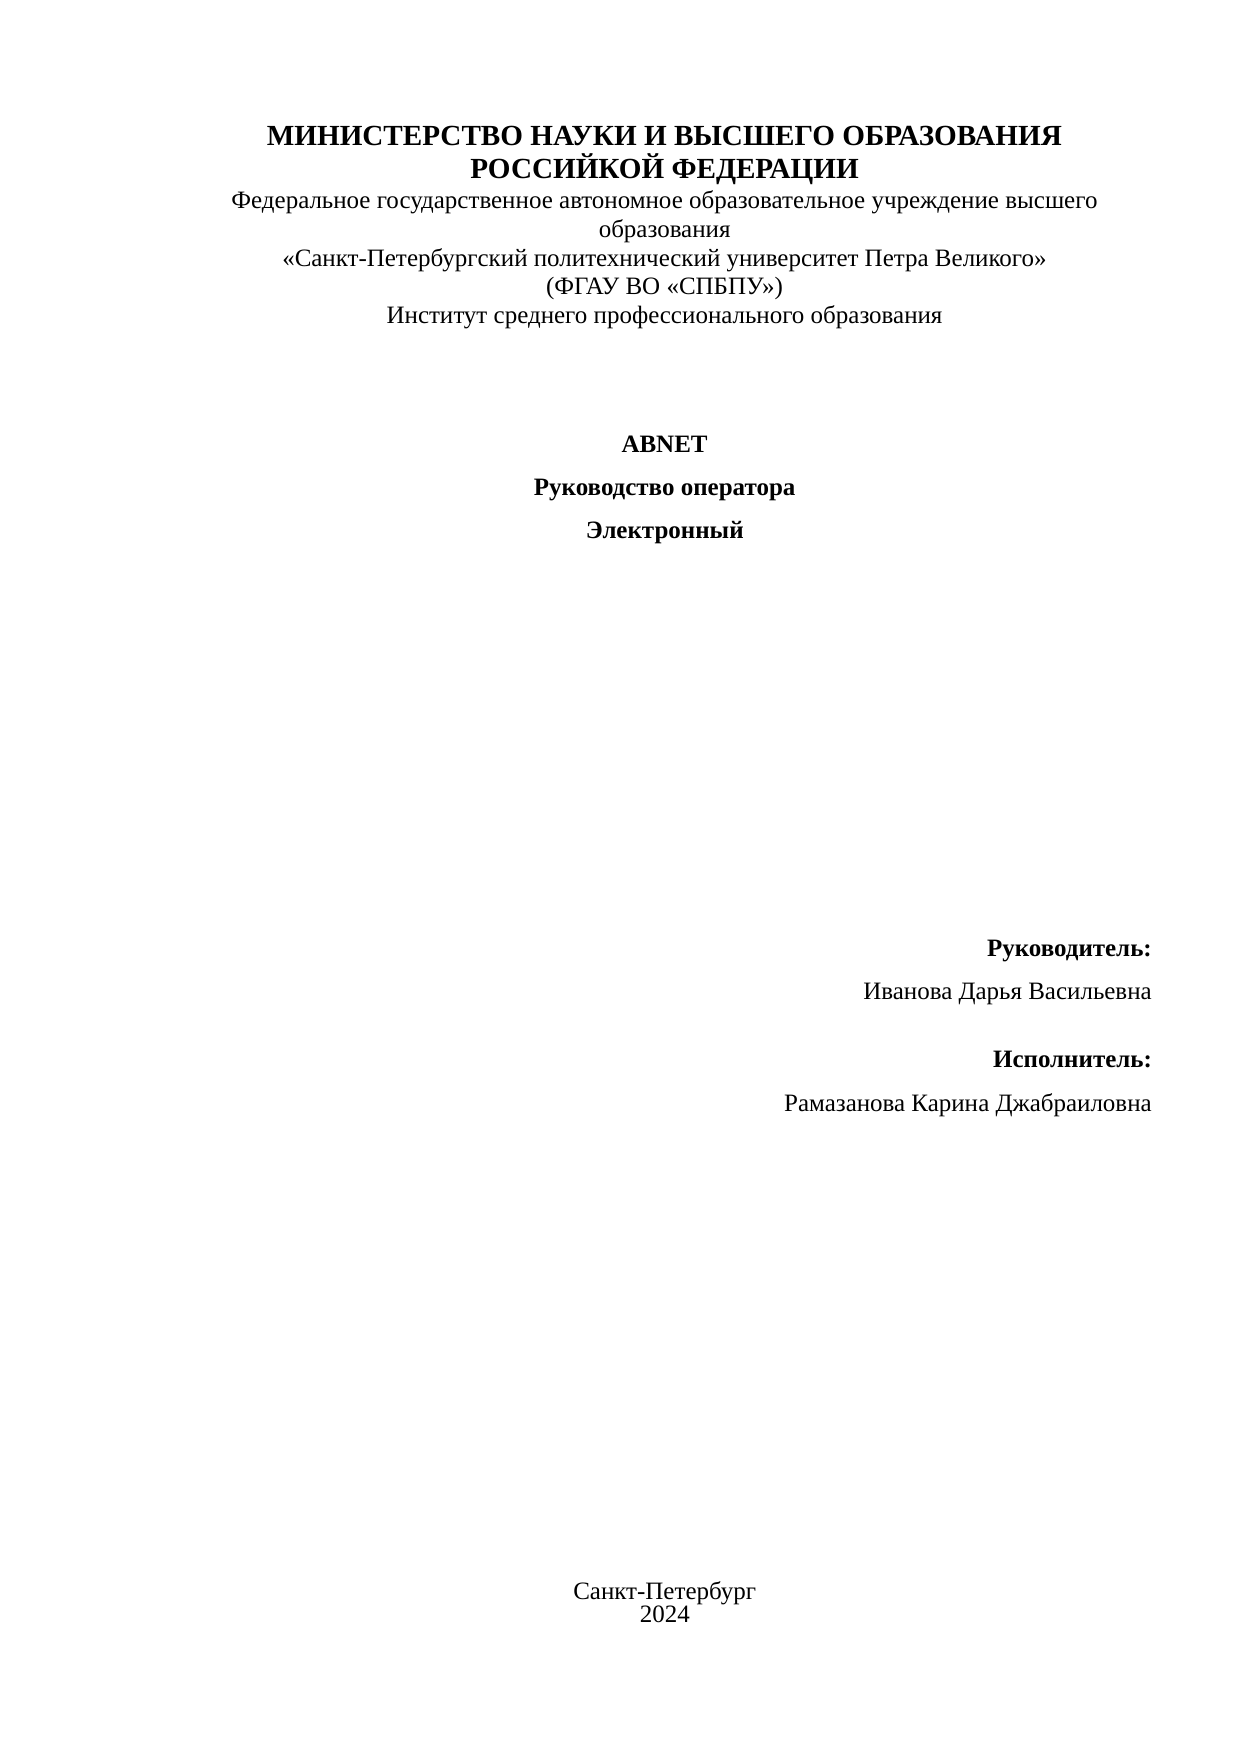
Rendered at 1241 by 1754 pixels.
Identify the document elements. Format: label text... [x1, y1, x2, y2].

text Иванова Дарья Васильевна [177, 976, 1152, 1005]
text (ФГАУ ВО «СПБПУ») [177, 271, 1152, 300]
text Руководитель: [177, 933, 1152, 962]
text Исполнитель: [177, 1044, 1152, 1073]
text Рамазанова Карина Джабраиловна [177, 1088, 1152, 1116]
text Санкт-Петербург [177, 1581, 1152, 1604]
text МИНИСТЕРСТВО НАУКИ И ВЫСШЕГО ОБРАЗОВАНИЯ РОССИЙКОЙ ФЕДЕРАЦИИ [177, 118, 1152, 185]
text Руководство оператора [177, 472, 1152, 501]
text 2024 [177, 1604, 1152, 1627]
text «Санкт-Петербургский политехнический университет Петра Великого» [177, 243, 1152, 271]
text Электронный [177, 515, 1152, 544]
text ABNET [177, 429, 1152, 458]
text Институт среднего профессионального образования [177, 300, 1152, 329]
text Федеральное государственное автономное образовательное учреждение высшего образования [177, 185, 1152, 243]
